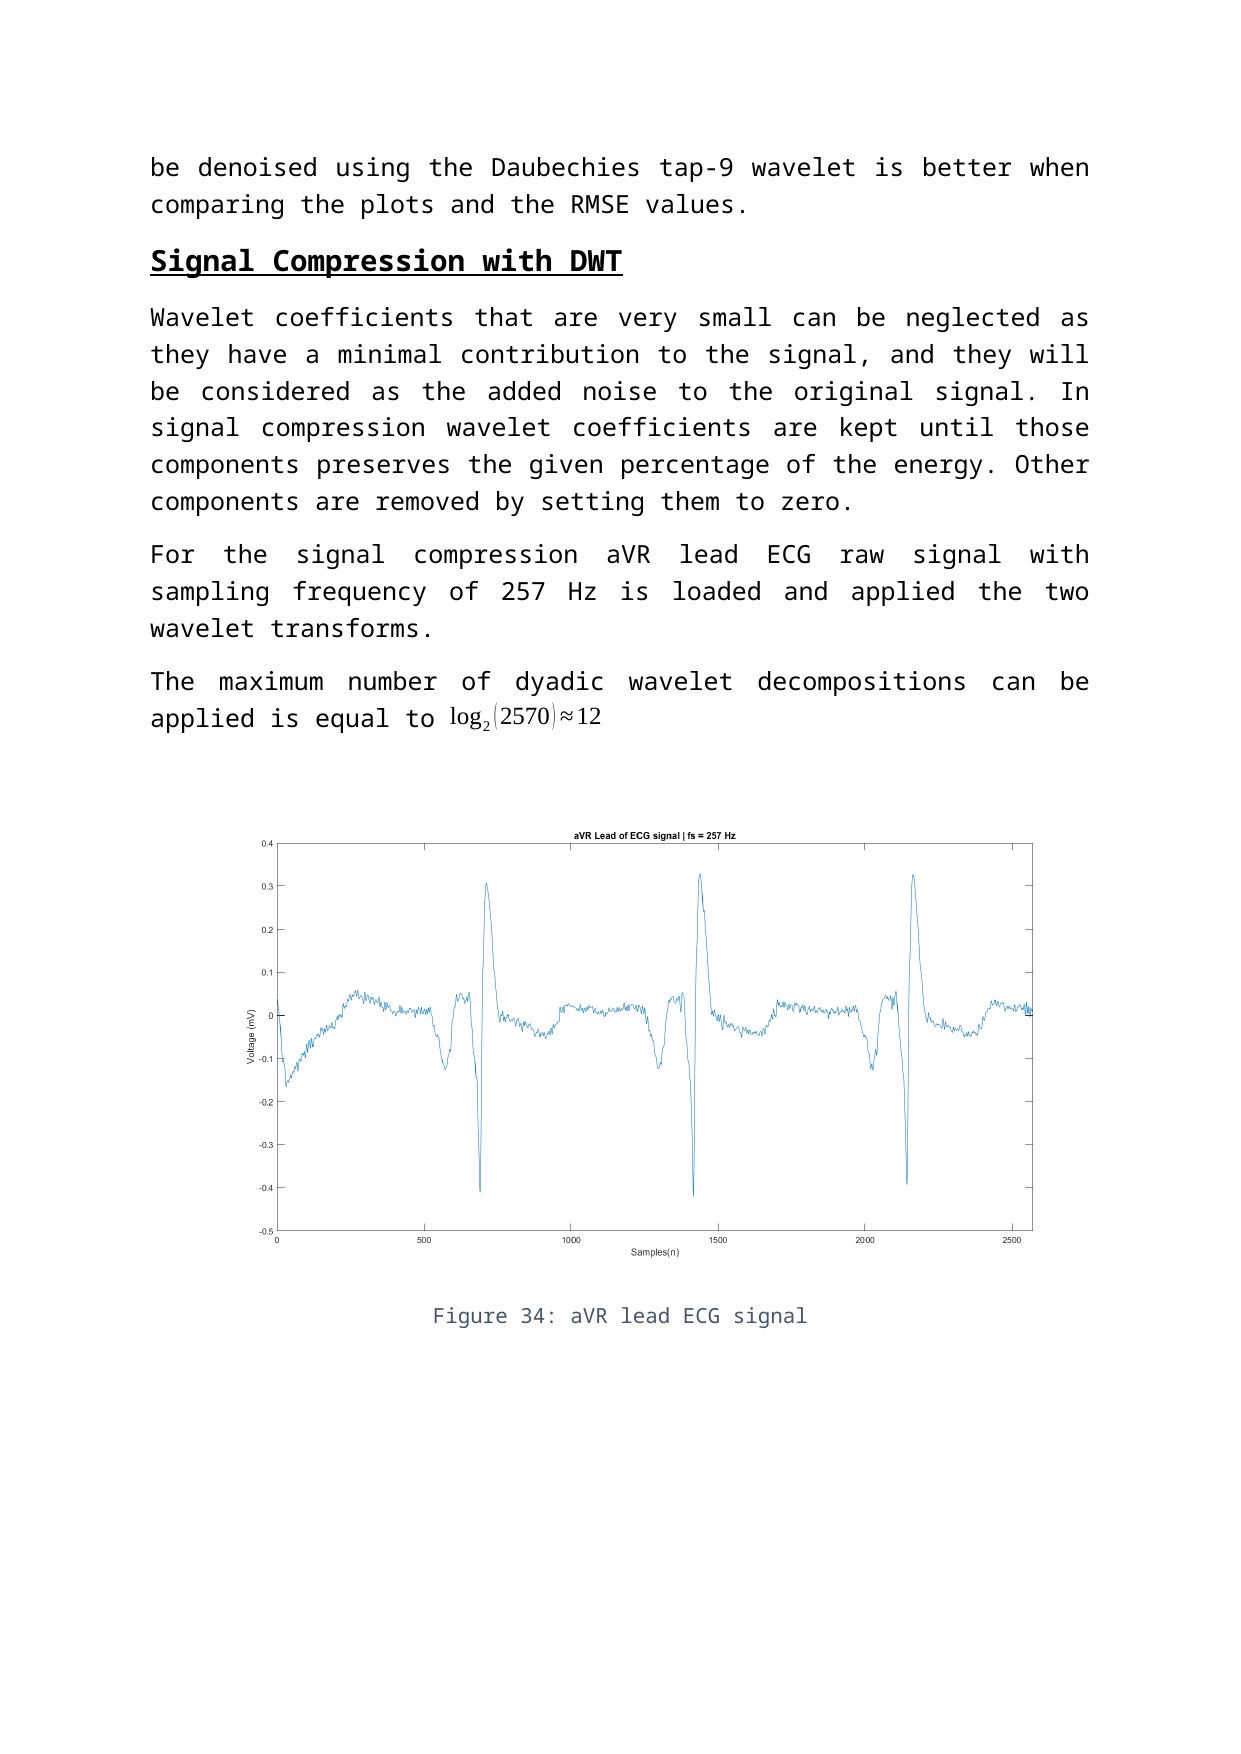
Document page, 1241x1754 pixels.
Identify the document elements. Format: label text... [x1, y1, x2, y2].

text The maximum number of dyadic wavelet decompositions can be applied is equal to [150, 664, 1090, 735]
picture [150, 807, 1125, 1283]
text For the signal compression aVR lead ECG raw signal with sampling frequency of 257 Hz is loaded and applied the two wavelet transforms. [150, 537, 1090, 644]
text Figure 34: aVR lead ECG signal [150, 1301, 1090, 1330]
text Wavelet coefficients that are very small can be neglected as they have a minimal contribution to the signal, and they will be considered as the added noise to the original signal. In signal compression wavelet coefficients are kept until those components preserves the given percentage of the energy. Other components are removed by setting them to zero. [150, 300, 1090, 518]
text Signal Compression with DWT [150, 240, 1090, 280]
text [150, 150, 1090, 221]
